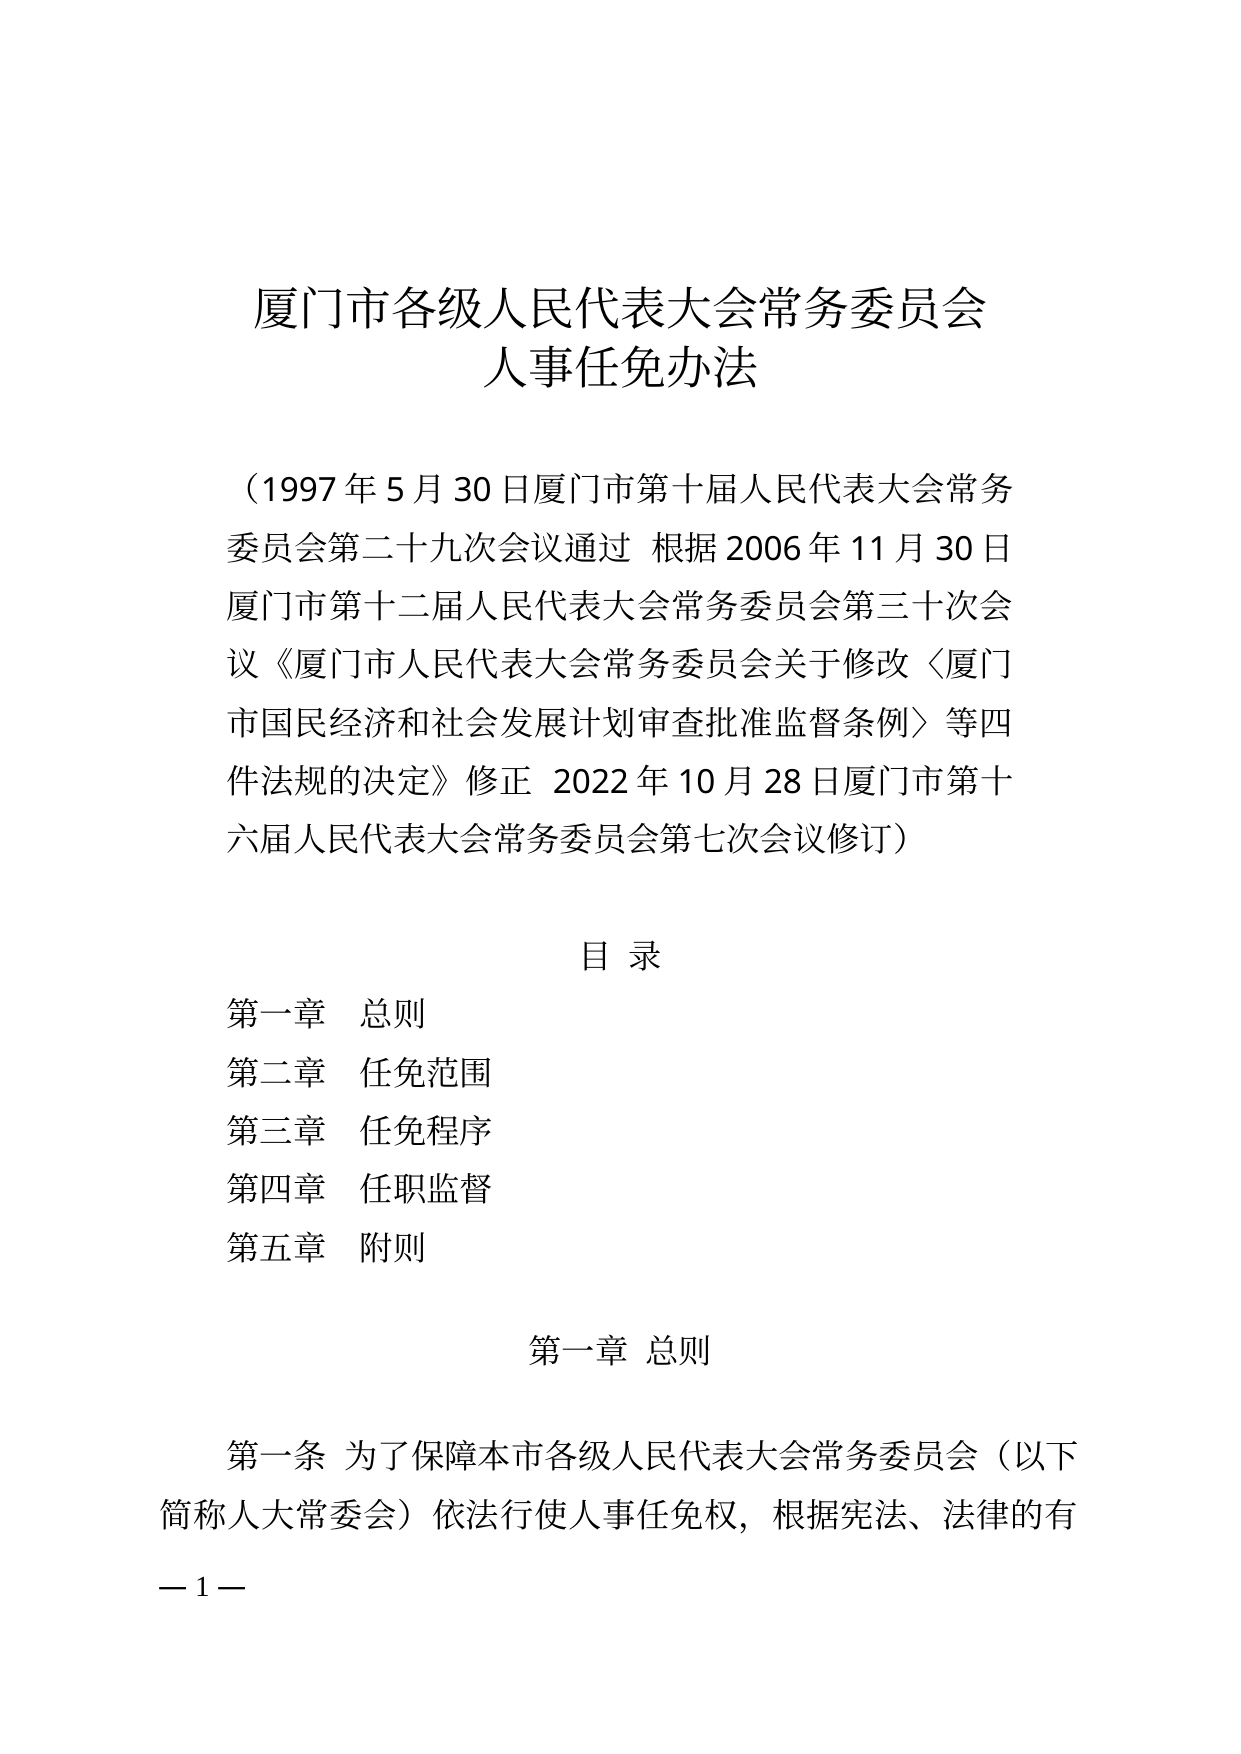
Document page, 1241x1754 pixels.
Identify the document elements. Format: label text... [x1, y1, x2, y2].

text 第五章 附则 [159, 1213, 1081, 1272]
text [159, 1421, 1081, 1539]
text 第三章 任免程序 [159, 1097, 1081, 1155]
text 第二章 任免范围 [159, 1038, 1081, 1097]
text 第四章 任职监督 [159, 1155, 1081, 1213]
text 目 录 [159, 922, 1081, 980]
text （1997年5月30日厦门市第十届人民代表大会常务委员会第二十九次会议通过 根据2006年11月30日厦门市第十二届人民代表大会常务委员会第三十次会议《厦门市人民代表大会常务委员会关于修改〈厦门市国民经济和社会发展计划审查批准监督条例〉等四件法规的决定》修正 2022年10月28日厦门市第十六届人民代表大会常务委员会第七次会议修订） [226, 455, 1014, 863]
text 第一章 总则 [159, 980, 1081, 1038]
text 厦门市各级人民代表大会常务委员会 [159, 278, 1081, 337]
text 第一章 总则 [159, 1317, 1081, 1375]
text 人事任免办法 [159, 337, 1081, 397]
